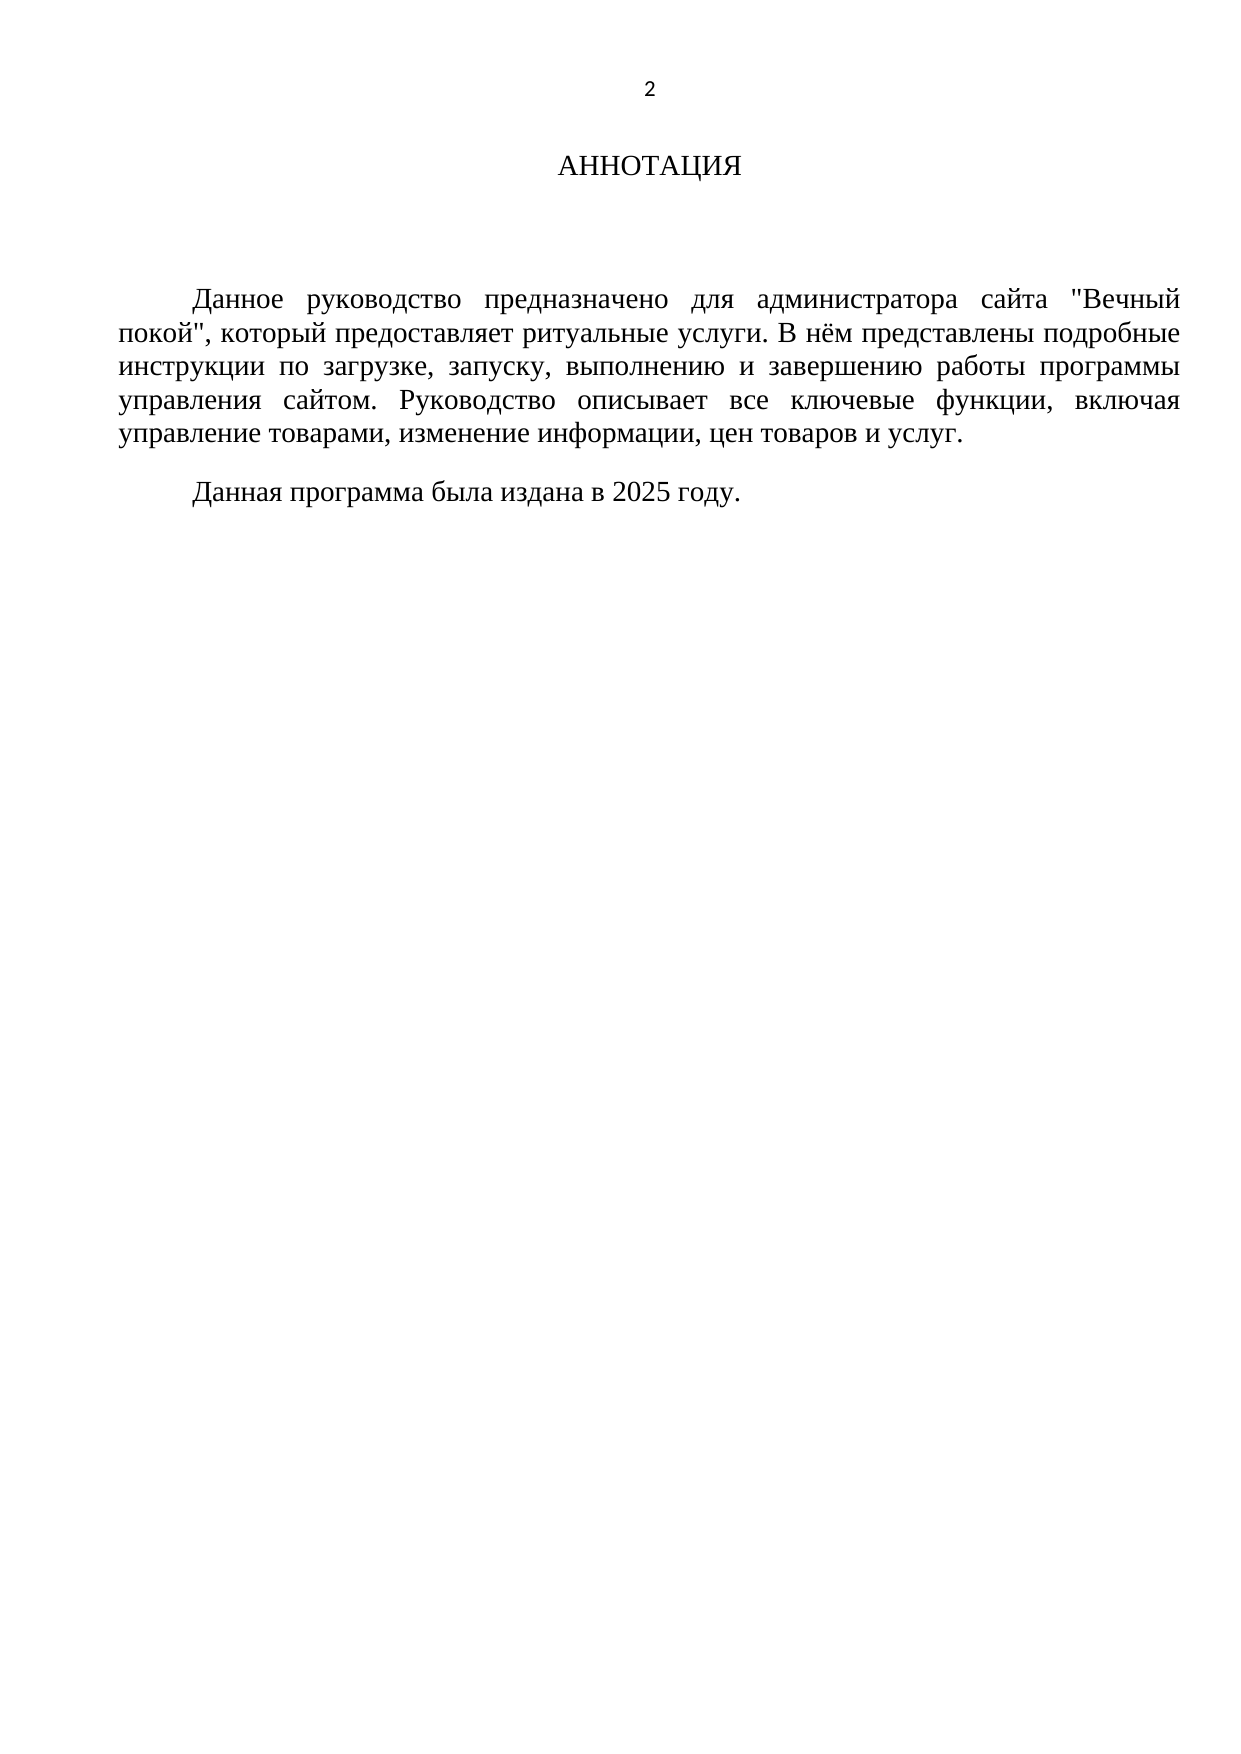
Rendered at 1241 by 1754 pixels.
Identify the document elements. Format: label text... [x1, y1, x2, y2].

text Аннотация [118, 148, 1181, 181]
text Данное руководство предназначено для администратора сайта "Вечный покой", который предоставляет ритуальные услуги. В нём представлены подробные инструкции по загрузке, запуску, выполнению и завершению работы программы управления сайтом. Руководство описывает все ключевые функции, включая управление товарами, изменение информации, цен товаров и услуг. [118, 281, 1181, 449]
text Данная программа была издана в 2025 году. [118, 474, 1181, 507]
